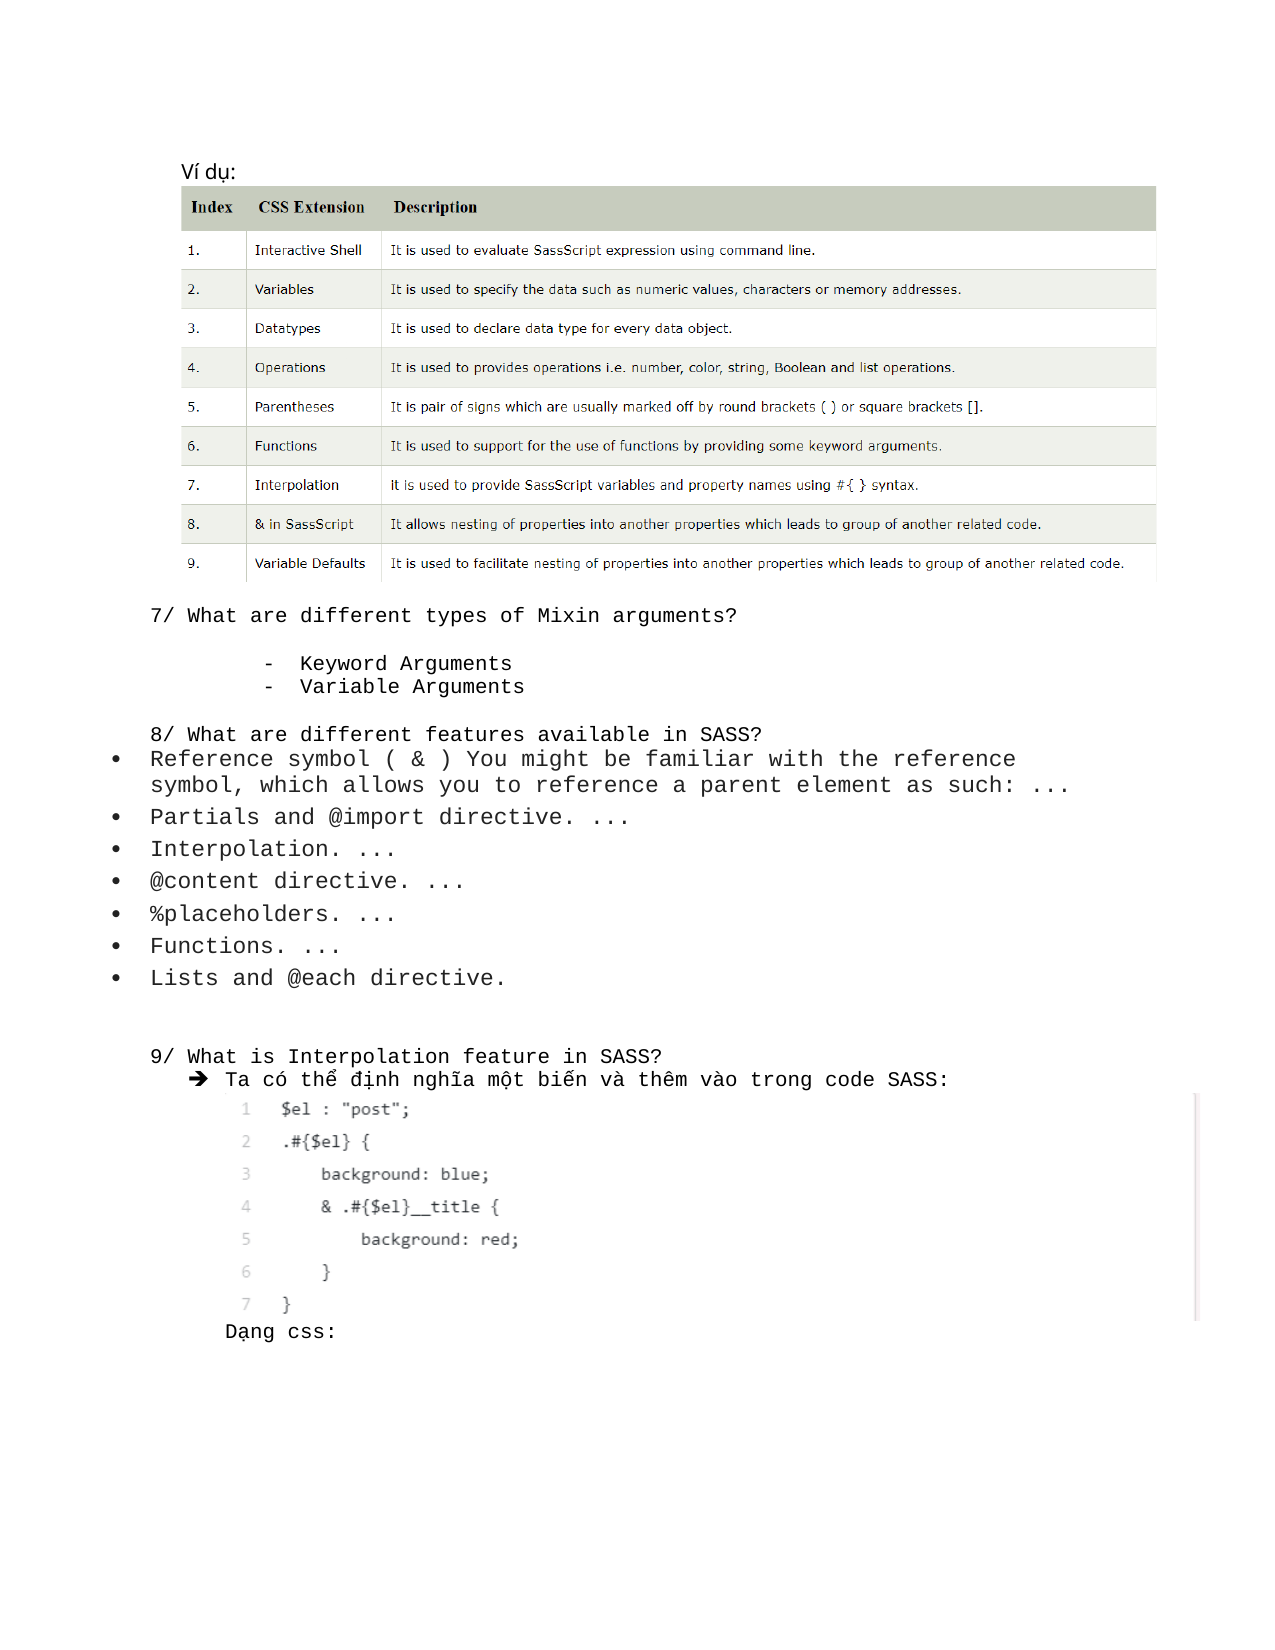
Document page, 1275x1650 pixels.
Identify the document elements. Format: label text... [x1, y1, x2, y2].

list Interpolation. ... [112, 838, 1125, 863]
text 8/ What are different features available in SASS? [150, 724, 1125, 747]
list Keyword Arguments [262, 653, 1125, 676]
list Ta có thể định nghĩa một biến và thêm vào trong code SASS: [187, 1069, 1125, 1093]
text Ví dụ: [181, 150, 1125, 186]
list Reference symbol ( & ) You might be familiar with the reference symbol, which allows you to reference a parent element as such: ... [112, 747, 1125, 799]
list Dạng css: [225, 1321, 1125, 1344]
list Lists and @each directive. [112, 966, 1125, 992]
list Partials and @import directive. ... [112, 805, 1125, 831]
list Functions. ... [112, 934, 1125, 960]
picture [225, 1093, 1200, 1321]
text 9/ What is Interpolation feature in SASS? [150, 1046, 1125, 1069]
list %placeholders. ... [112, 902, 1125, 928]
picture [181, 186, 1157, 582]
list @content directive. ... [112, 870, 1125, 896]
list Variable Arguments [262, 676, 1125, 700]
text 7/ What are different types of Mixin arguments? [150, 605, 1125, 629]
